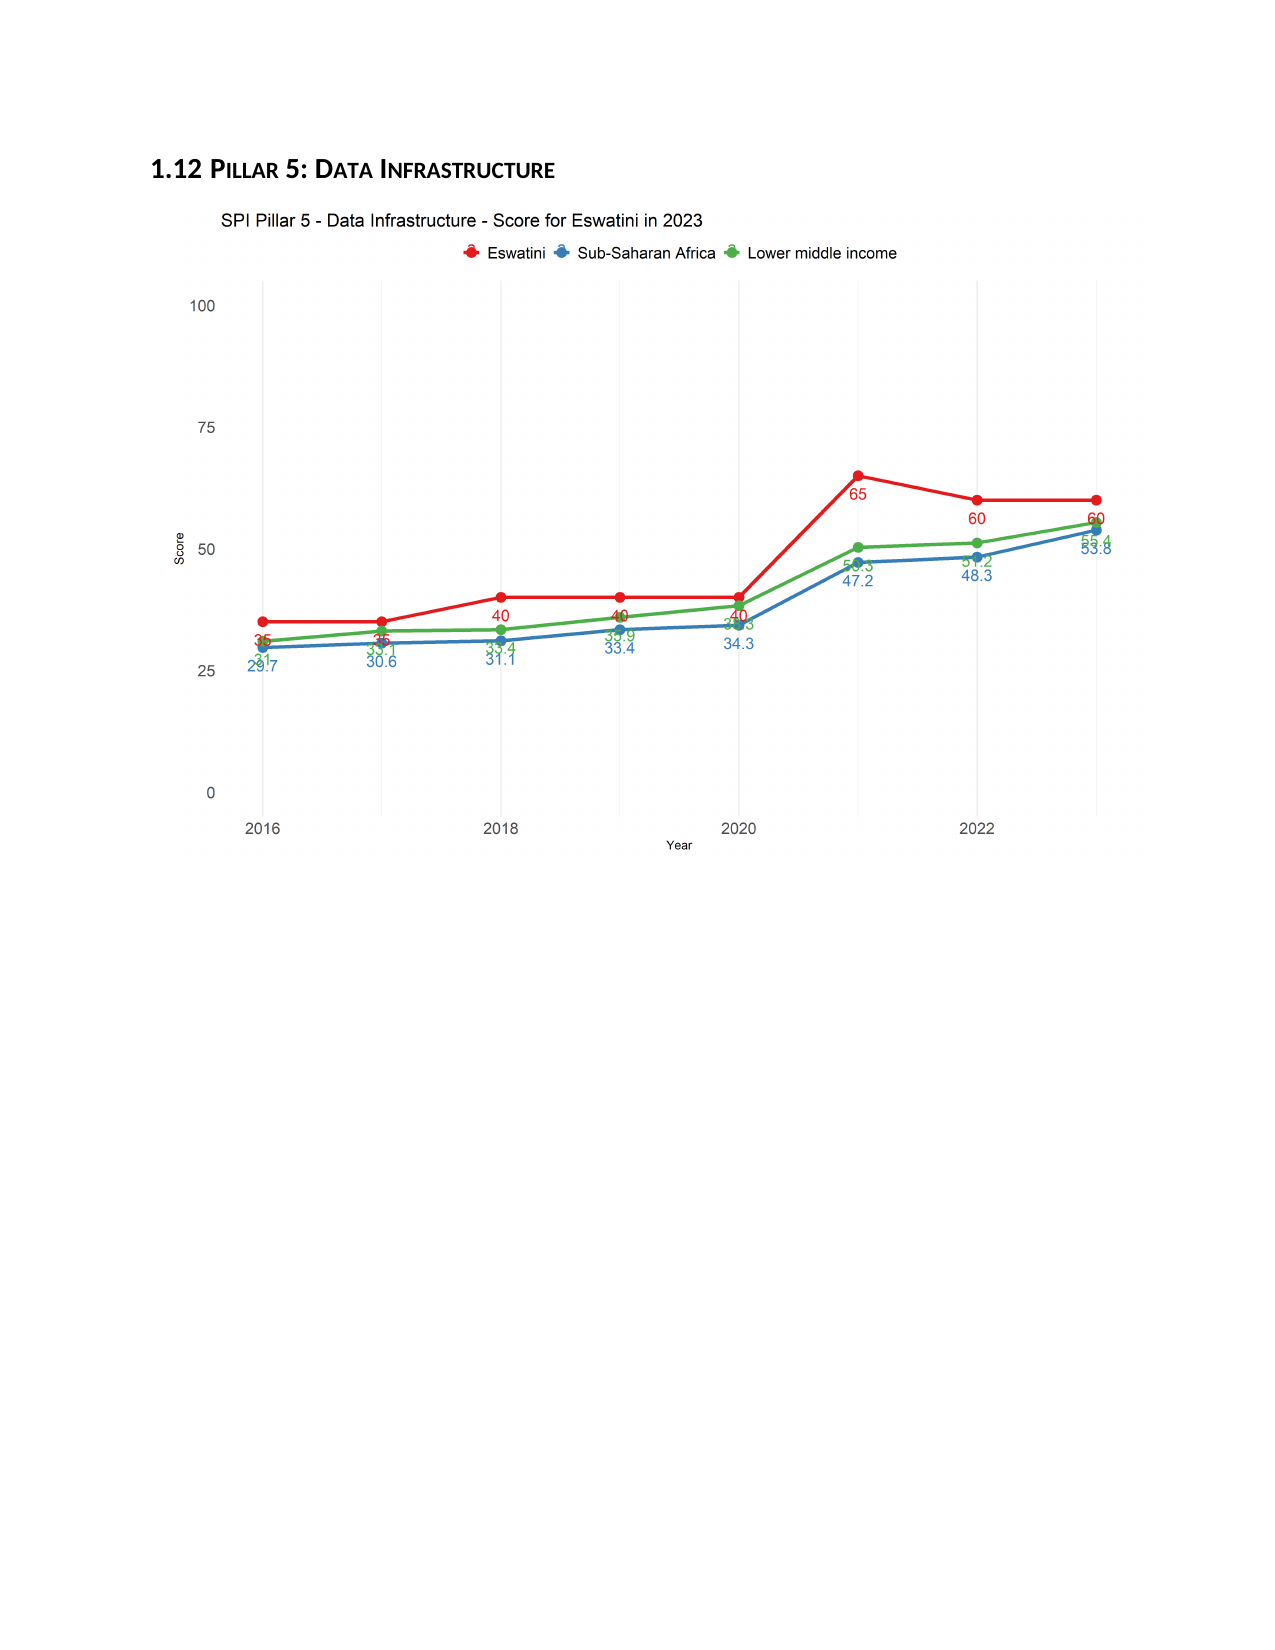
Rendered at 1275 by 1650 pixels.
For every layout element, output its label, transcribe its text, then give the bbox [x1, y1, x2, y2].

picture [168, 207, 1144, 858]
subtitle Pillar 5: Data Infrastructure [150, 150, 1125, 186]
